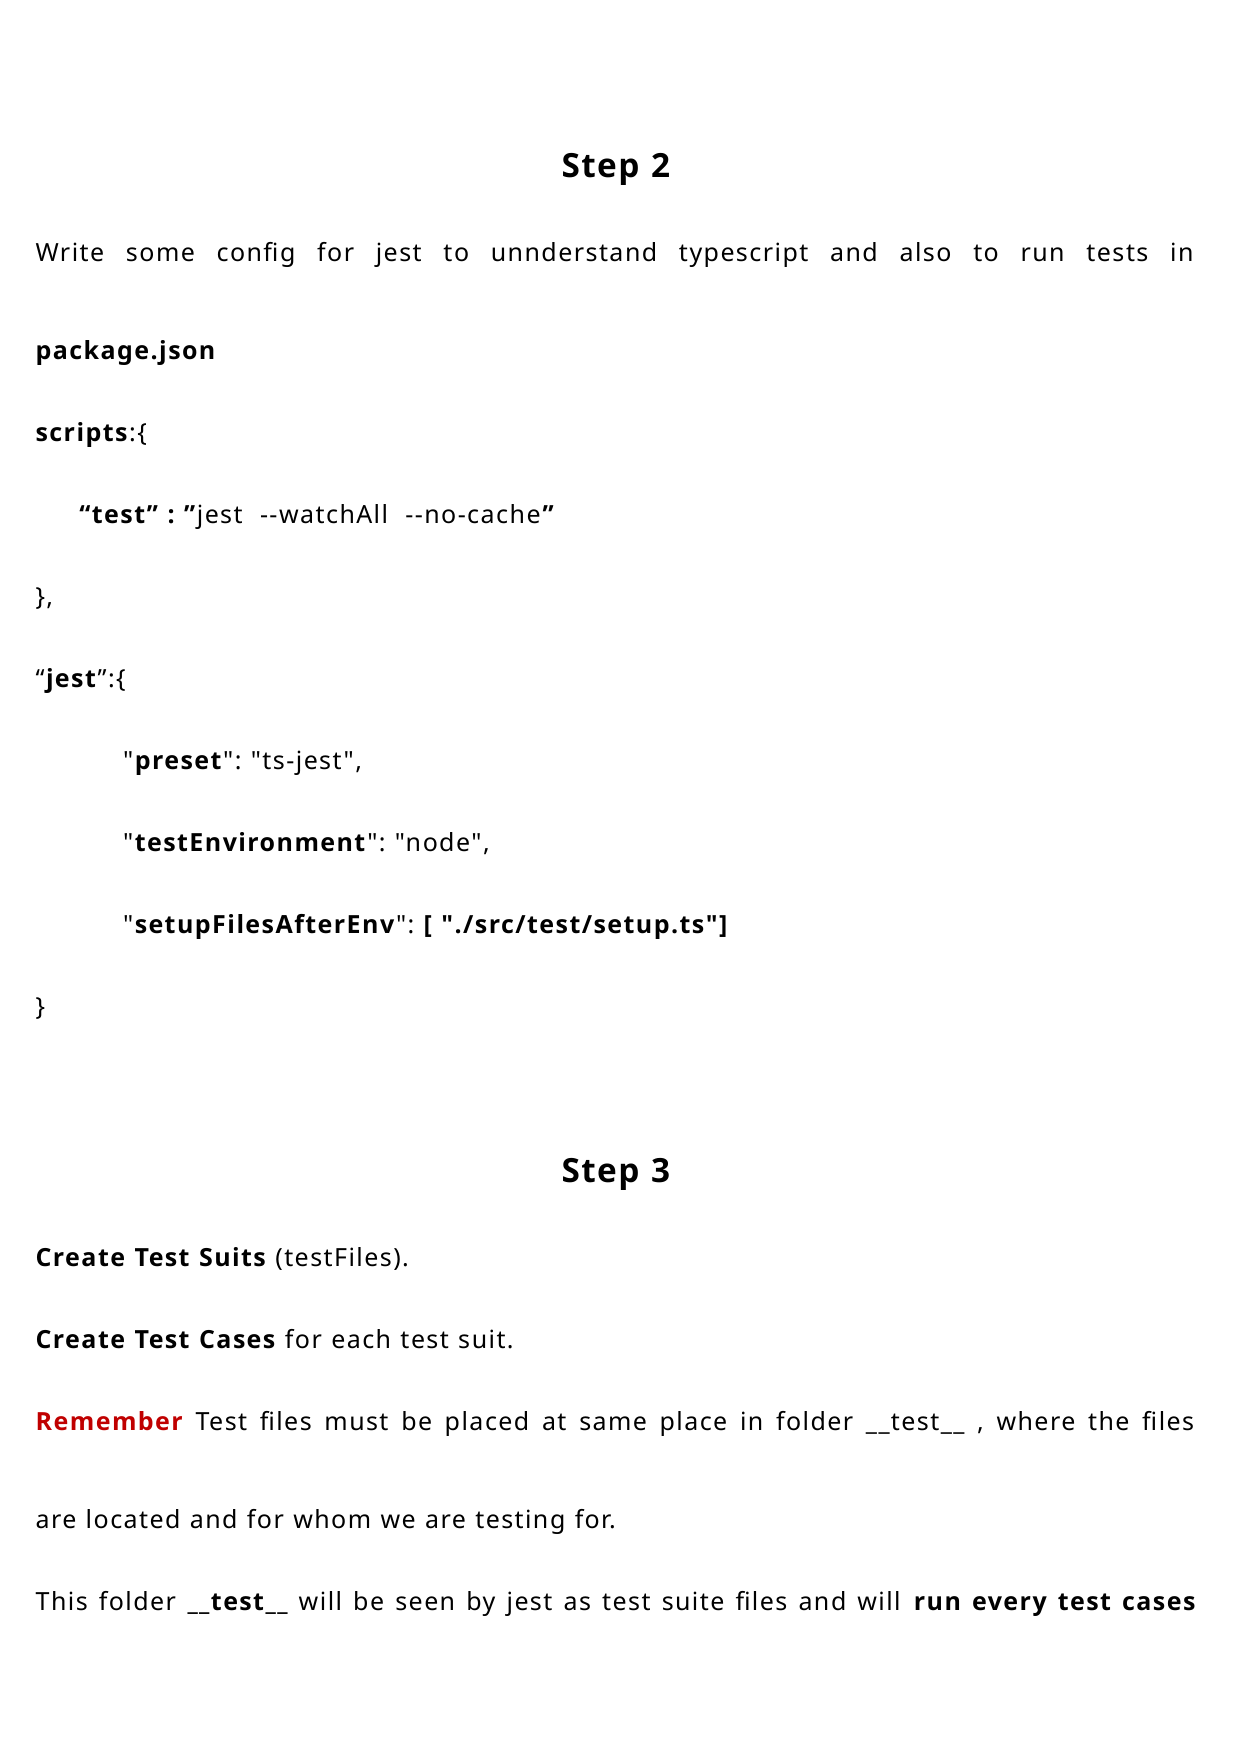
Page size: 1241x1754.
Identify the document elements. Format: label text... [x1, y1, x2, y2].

list } [35, 973, 1196, 1038]
list Create Test Cases for each test suit. [35, 1307, 1196, 1372]
list Remember Test files must be placed at same place in folder __test__ , where the files are located and for whom we are testing for. [35, 1388, 1196, 1551]
list "setupFilesAfterEnv": [ "./src/test/setup.ts"] [79, 891, 1196, 956]
list Step 3 [35, 1137, 1196, 1202]
list "testEnvironment": "node", [79, 809, 1196, 874]
list Write some config for jest to unnderstand typescript and also to run tests in package.json [35, 219, 1196, 382]
list Step 2 [35, 132, 1196, 197]
list Create Test Suits (testFiles). [35, 1224, 1196, 1289]
list “jest”:{ [35, 645, 1196, 710]
list }, [35, 563, 1196, 628]
list “test” : ”jest --watchAll --no-cache” [35, 481, 1196, 546]
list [35, 1568, 1196, 1633]
list scripts:{ [35, 399, 1196, 464]
list "preset": "ts-jest", [79, 727, 1196, 792]
